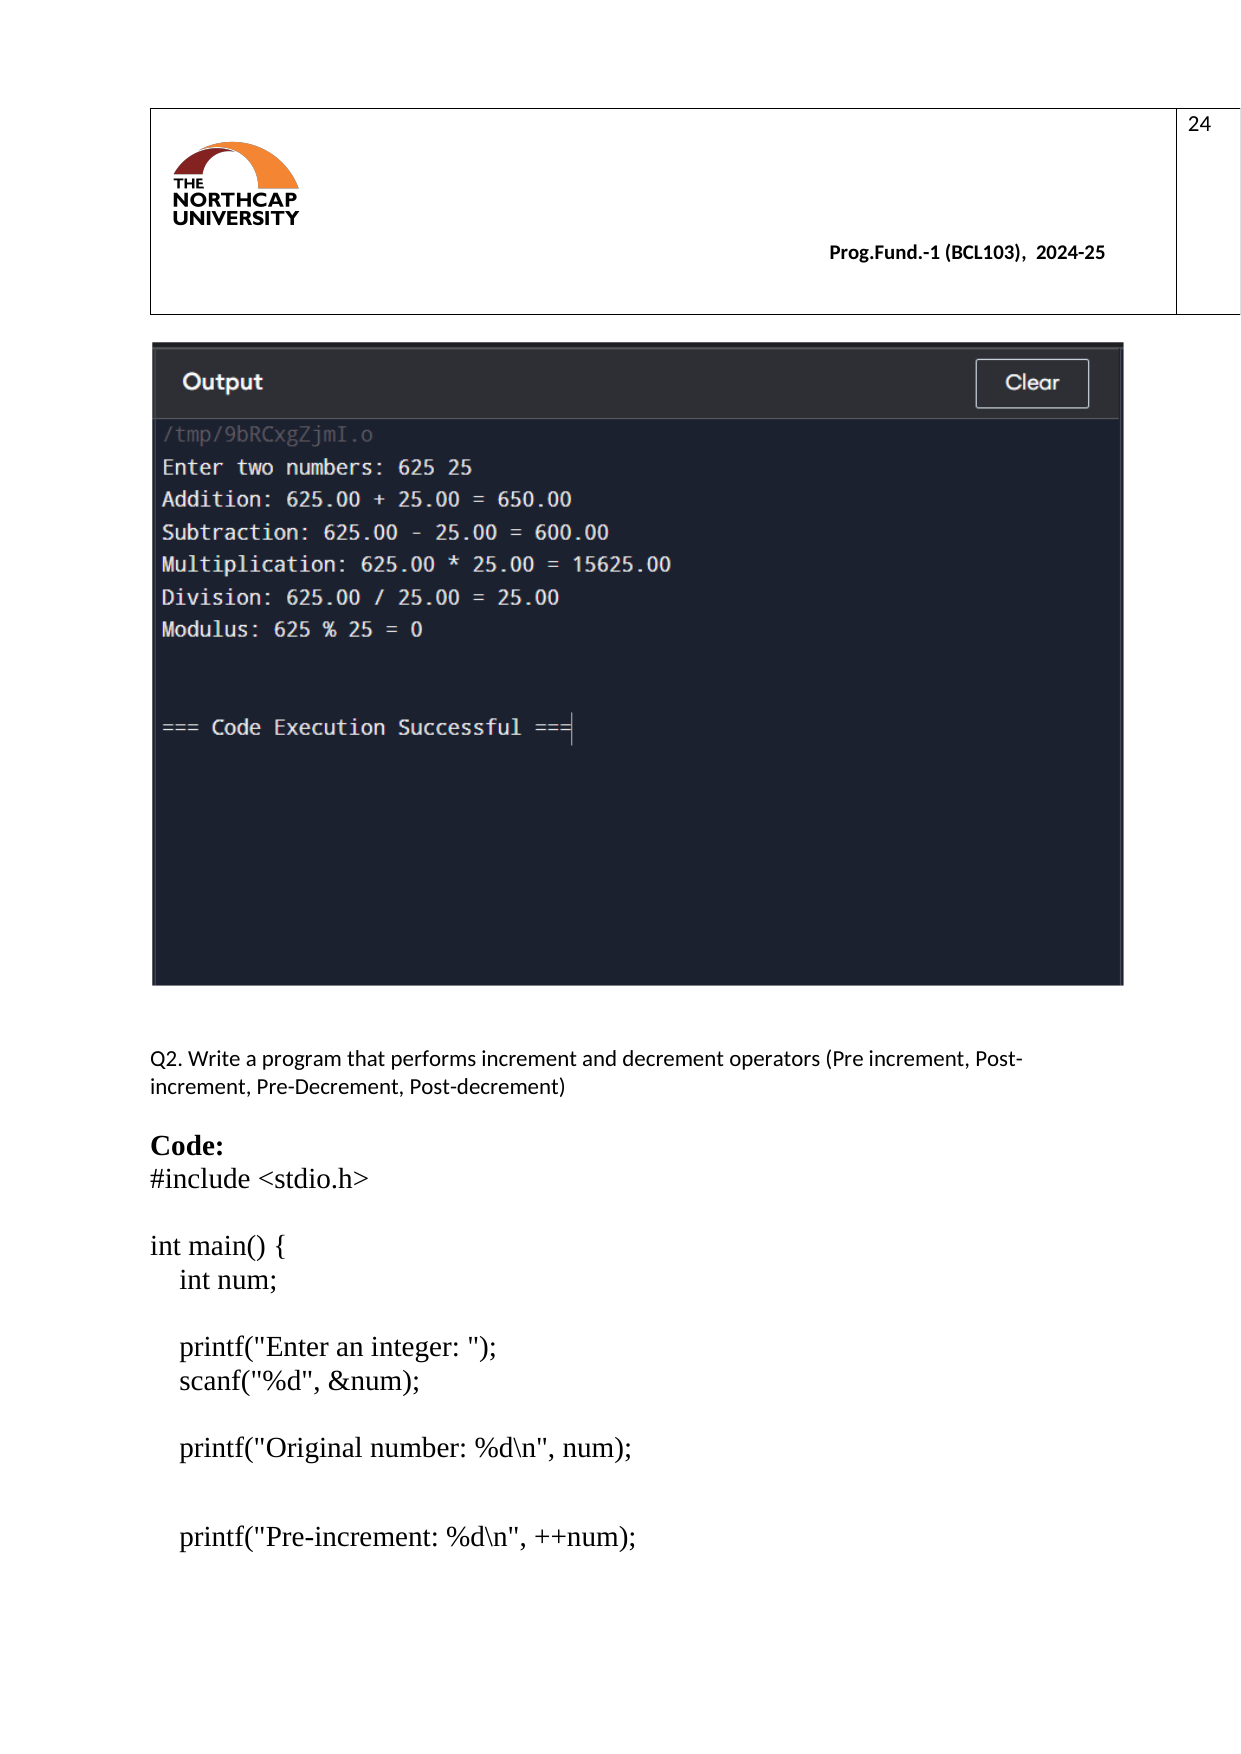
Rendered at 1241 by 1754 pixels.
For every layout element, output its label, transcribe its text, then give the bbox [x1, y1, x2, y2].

picture [161, 109, 312, 259]
text printf("Pre-increment: %d\n", ++num); [150, 1519, 1090, 1553]
text Q2. Write a program that performs increment and decrement operators (Pre increment, Post-increment, Pre-Decrement, Post-decrement) [150, 1044, 1090, 1100]
picture [150, 340, 1125, 988]
text scanf("%d", &num); [150, 1363, 1090, 1396]
text Code: [150, 1128, 1090, 1161]
text printf("Enter an integer: "); [150, 1329, 1090, 1363]
text int num; [150, 1262, 1090, 1296]
text printf("Original number: %d\n", num); [150, 1430, 1090, 1463]
text int main() { [150, 1228, 1090, 1262]
text #include <stdio.h> [150, 1161, 1090, 1195]
